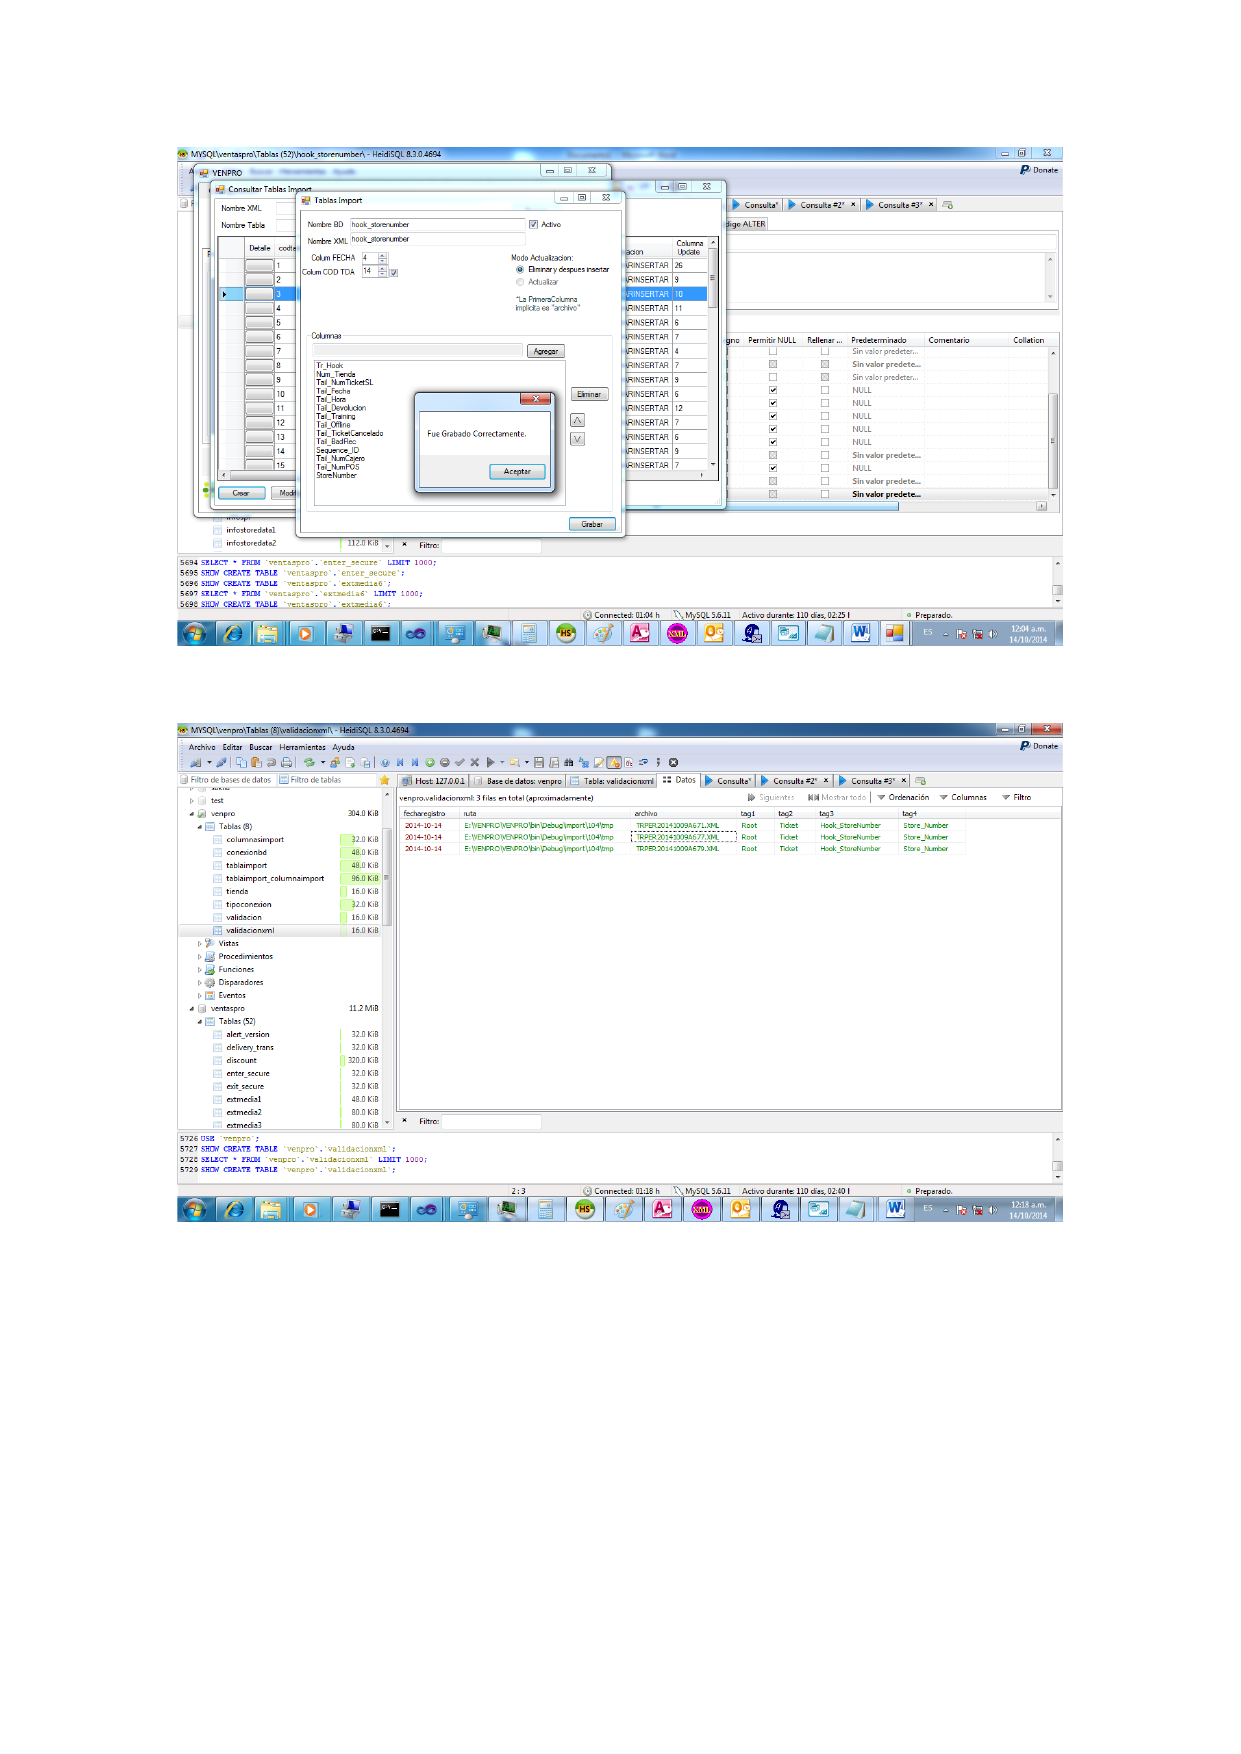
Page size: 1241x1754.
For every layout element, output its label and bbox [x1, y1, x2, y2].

picture [177, 723, 1063, 1222]
picture [177, 147, 1063, 646]
